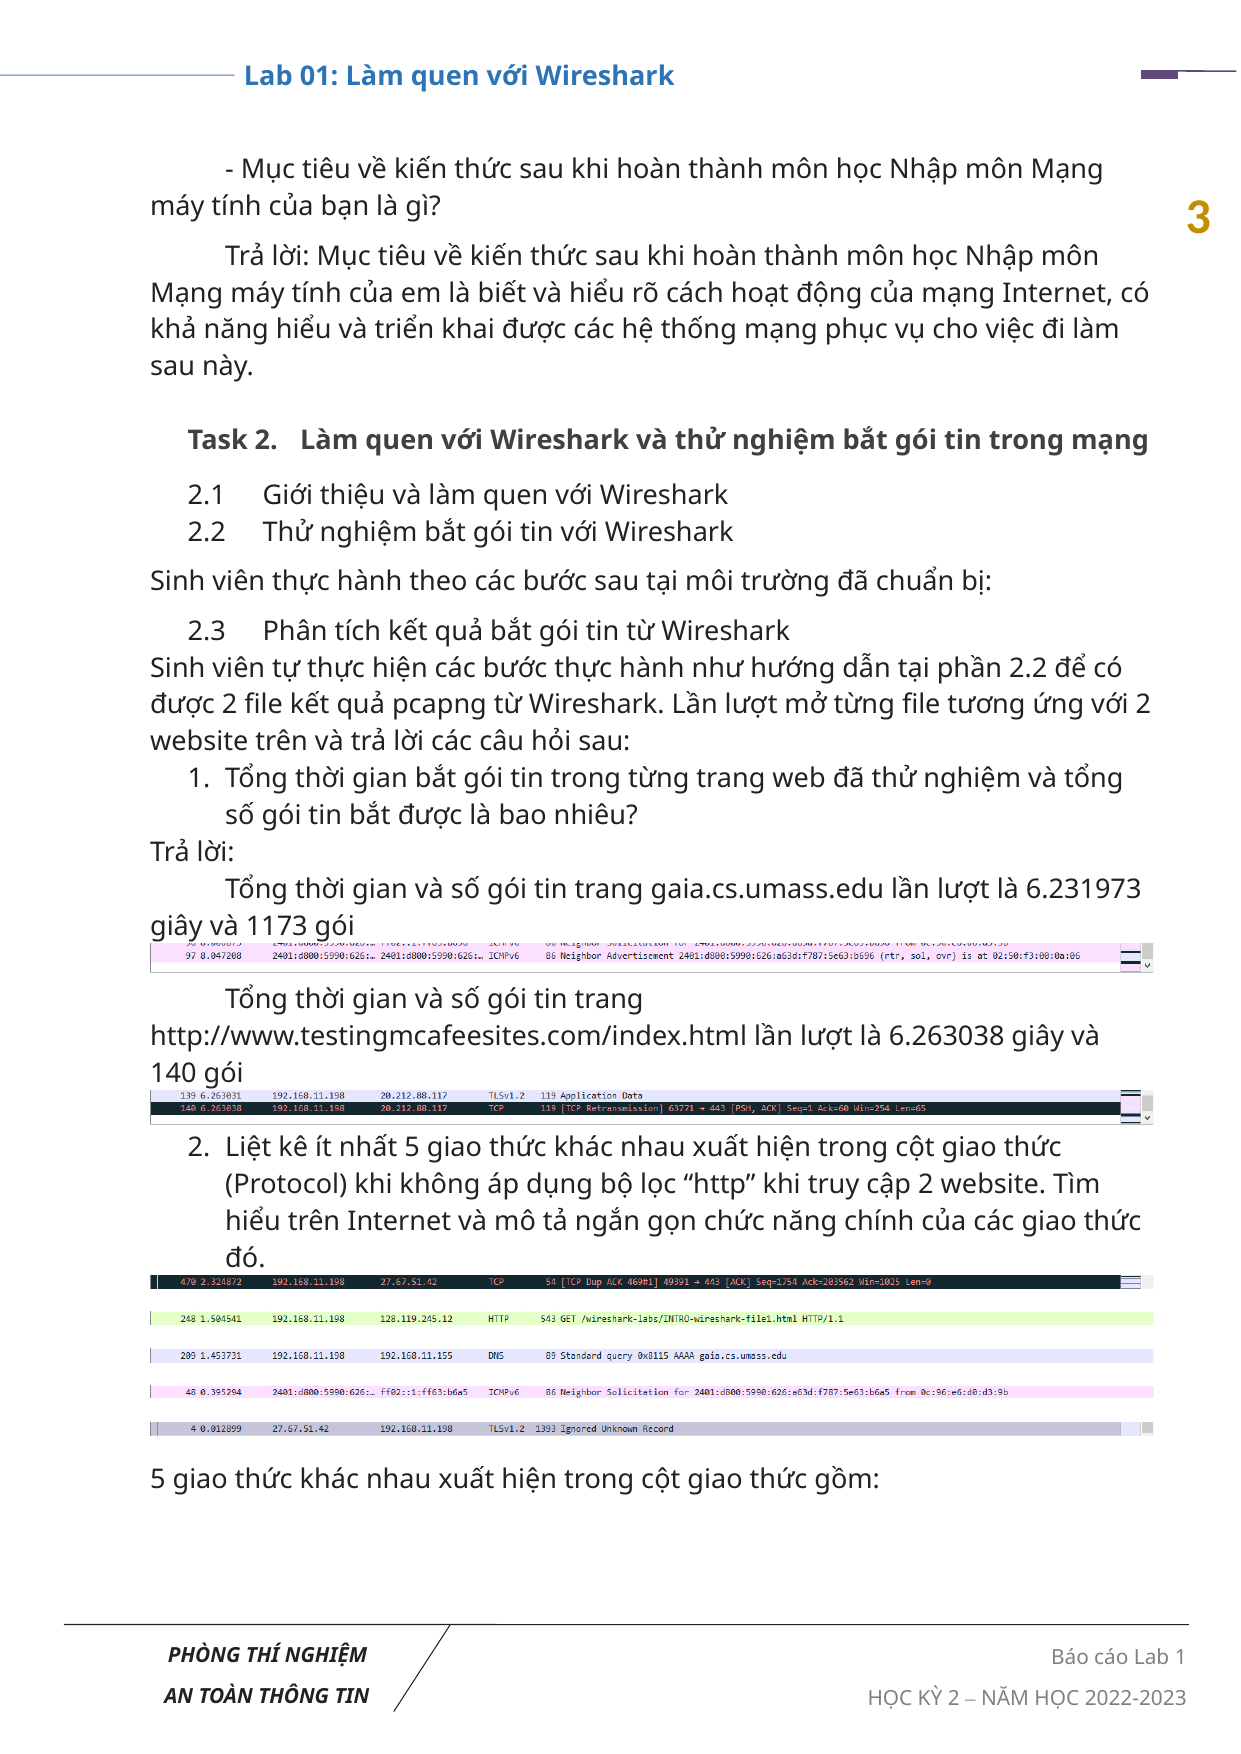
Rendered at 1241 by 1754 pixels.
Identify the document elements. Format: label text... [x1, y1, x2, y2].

text Trả lời: Mục tiêu về kiến thức sau khi hoàn thành môn học Nhập môn Mạng máy tính của em là biết và hiểu rõ cách hoạt động của mạng Internet, có khả năng hiểu và triển khai được các hệ thống mạng phục vụ cho việc đi làm sau này. [150, 236, 1153, 384]
picture [150, 1311, 1154, 1325]
text Tổng thời gian và số gói tin trang gaia.cs.umass.edu lần lượt là 6.231973 giây và 1173 gói [150, 869, 1153, 943]
subtitle Làm quen với Wireshark và thử nghiệm bắt gói tin trong mạng [187, 421, 1153, 457]
picture [150, 943, 1154, 973]
text 5 giao thức khác nhau xuất hiện trong cột giao thức gồm: [150, 1459, 1153, 1496]
list Thử nghiệm bắt gói tin với Wireshark [187, 512, 1153, 549]
text Tổng thời gian và số gói tin trang http://www.testingmcafeesites.com/index.html lần lượt là 6.263038 giây và 140 gói [150, 980, 1153, 1090]
picture [150, 1275, 1154, 1289]
list Tổng thời gian bắt gói tin trong từng trang web đã thử nghiệm và tổng số gói tin bắt được là bao nhiêu? [187, 759, 1153, 832]
list Liệt kê ít nhất 5 giao thức khác nhau xuất hiện trong cột giao thức (Protocol) khi không áp dụng bộ lọc “http” khi truy cập 2 website. Tìm hiểu trên Internet và mô tả ngắn gọn chức năng chính của các giao thức đó. [187, 1127, 1153, 1275]
picture [150, 1385, 1154, 1398]
picture [150, 1090, 1154, 1125]
text Sinh viên thực hành theo các bước sau tại môi trường đã chuẩn bị: [150, 562, 1153, 599]
picture [150, 1348, 1154, 1363]
text Trả lời: [150, 832, 1153, 869]
list Giới thiệu và làm quen với Wireshark [187, 476, 1153, 512]
picture [150, 1422, 1154, 1436]
text Sinh viên tự thực hiện các bước thực hành như hướng dẫn tại phần 2.2 để có được 2 file kết quả pcapng từ Wireshark. Lần lượt mở từng file tương ứng với 2 website trên và trả lời các câu hỏi sau: [150, 648, 1153, 759]
text - Mục tiêu về kiến thức sau khi hoàn thành môn học Nhập môn Mạng máy tính của bạn là gì? [150, 150, 1153, 224]
list Phân tích kết quả bắt gói tin từ Wireshark [187, 611, 1153, 648]
